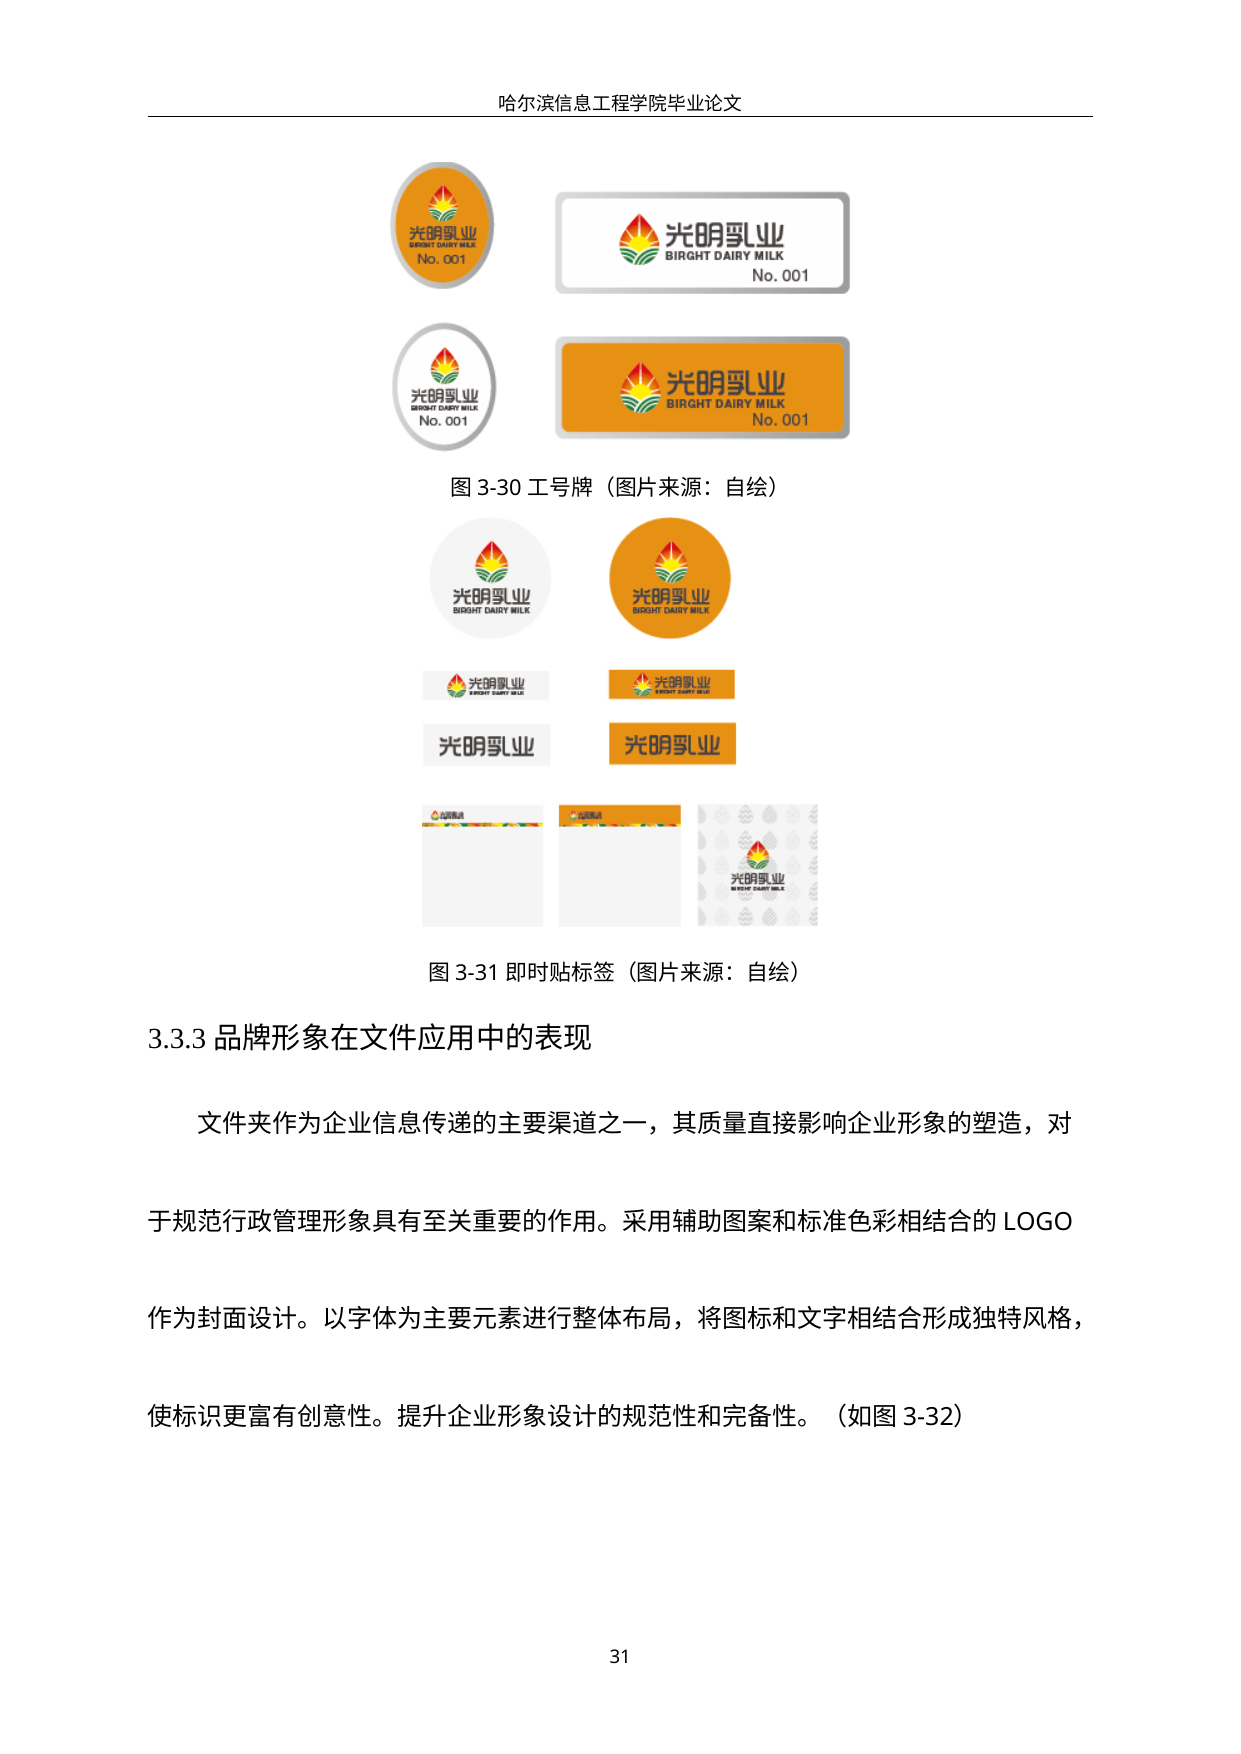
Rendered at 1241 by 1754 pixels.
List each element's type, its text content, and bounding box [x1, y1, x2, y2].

text 文件夹作为企业信息传递的主要渠道之一，其质量直接影响企业形象的塑造，对于规范行政管理形象具有至关重要的作用。采用辅助图案和标准色彩相结合的LOGO作为封面设计。以字体为主要元素进行整体布局，将图标和文字相结合形成独特风格，使标识更富有创意性。提升企业形象设计的规范性和完备性。（如图3-32） [148, 1089, 1093, 1447]
text 图3-30 工号牌（图片来源：自绘） [148, 469, 1093, 502]
picture [390, 162, 851, 452]
text 图3-31 即时贴标签（图片来源：自绘） [148, 955, 1093, 988]
text 3.3.3 品牌形象在文件应用中的表现 [148, 1003, 1093, 1068]
picture [422, 517, 819, 927]
